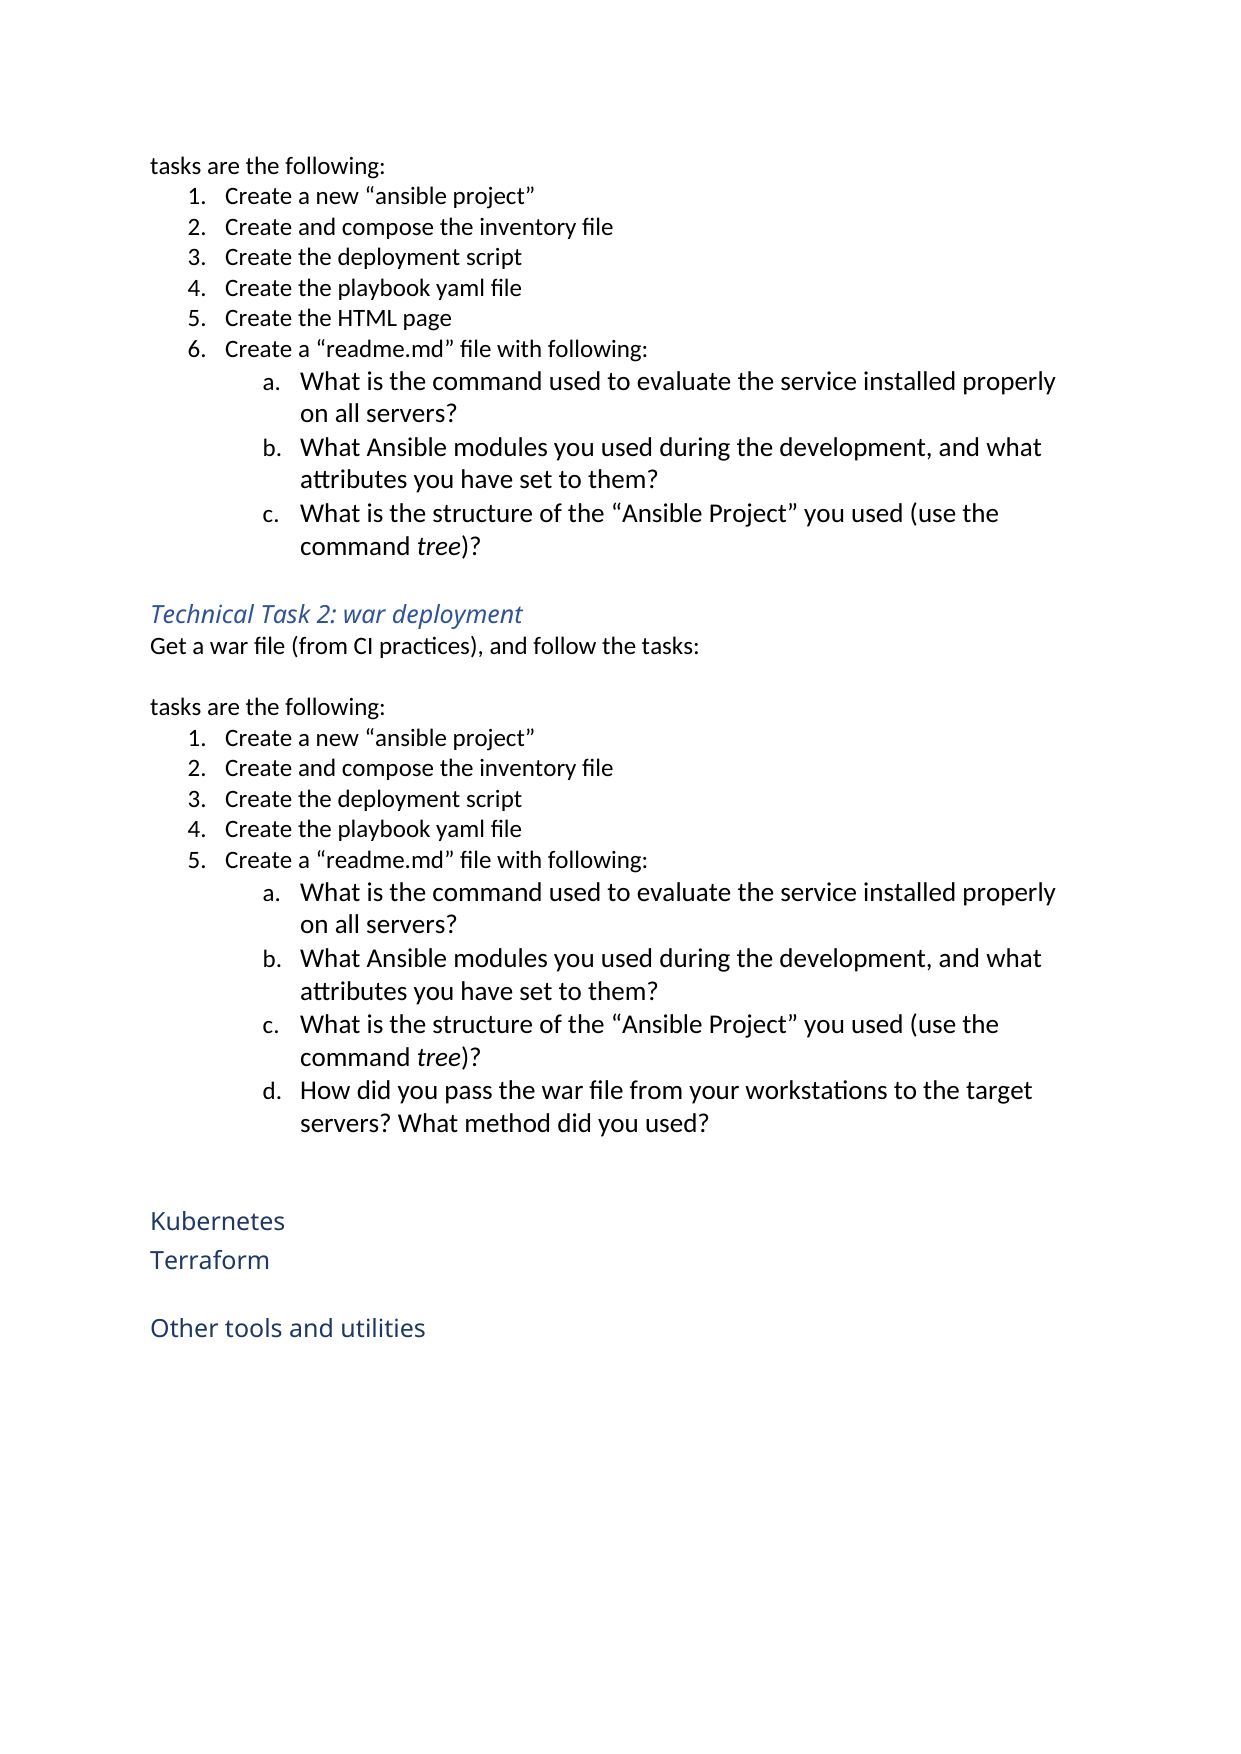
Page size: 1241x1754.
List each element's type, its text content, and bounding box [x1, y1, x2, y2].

list Create the playbook yaml file [187, 272, 1090, 303]
list What is the structure of the “Ansible Project” you used (use the command tree)? [262, 496, 1090, 562]
list How did you pass the war file from your workstations to the target servers? What method did you used? [262, 1073, 1090, 1139]
list Create the playbook yaml file [187, 814, 1090, 844]
list Create and compose the inventory file [187, 753, 1090, 783]
text tasks are the following: [150, 150, 1090, 181]
subtitle Technical Task 2: war deployment [150, 596, 1090, 631]
list Create a new “ansible project” [187, 181, 1090, 211]
list Create and compose the inventory file [187, 211, 1090, 242]
list What is the command used to evaluate the service installed properly on all servers? [262, 364, 1090, 430]
list What is the command used to evaluate the service installed properly on all servers? [262, 875, 1090, 941]
subtitle Other tools and utilities [150, 1311, 1090, 1345]
subtitle Kubernetes [150, 1204, 1090, 1238]
subtitle Terraform [150, 1242, 1090, 1276]
list What Ansible modules you used during the development, and what attributes you have set to them? [262, 941, 1090, 1007]
list What is the structure of the “Ansible Project” you used (use the command tree)? [262, 1007, 1090, 1073]
text tasks are the following: [150, 692, 1090, 722]
list Create the deployment script [187, 783, 1090, 814]
list Create a new “ansible project” [187, 722, 1090, 753]
list Create a “readme.md” file with following: [187, 844, 1090, 875]
text Get a war file (from CI practices), and follow the tasks: [150, 631, 1090, 661]
list Create the HTML page [187, 303, 1090, 333]
list Create a “readme.md” file with following: [187, 333, 1090, 364]
list What Ansible modules you used during the development, and what attributes you have set to them? [262, 430, 1090, 496]
list Create the deployment script [187, 242, 1090, 272]
